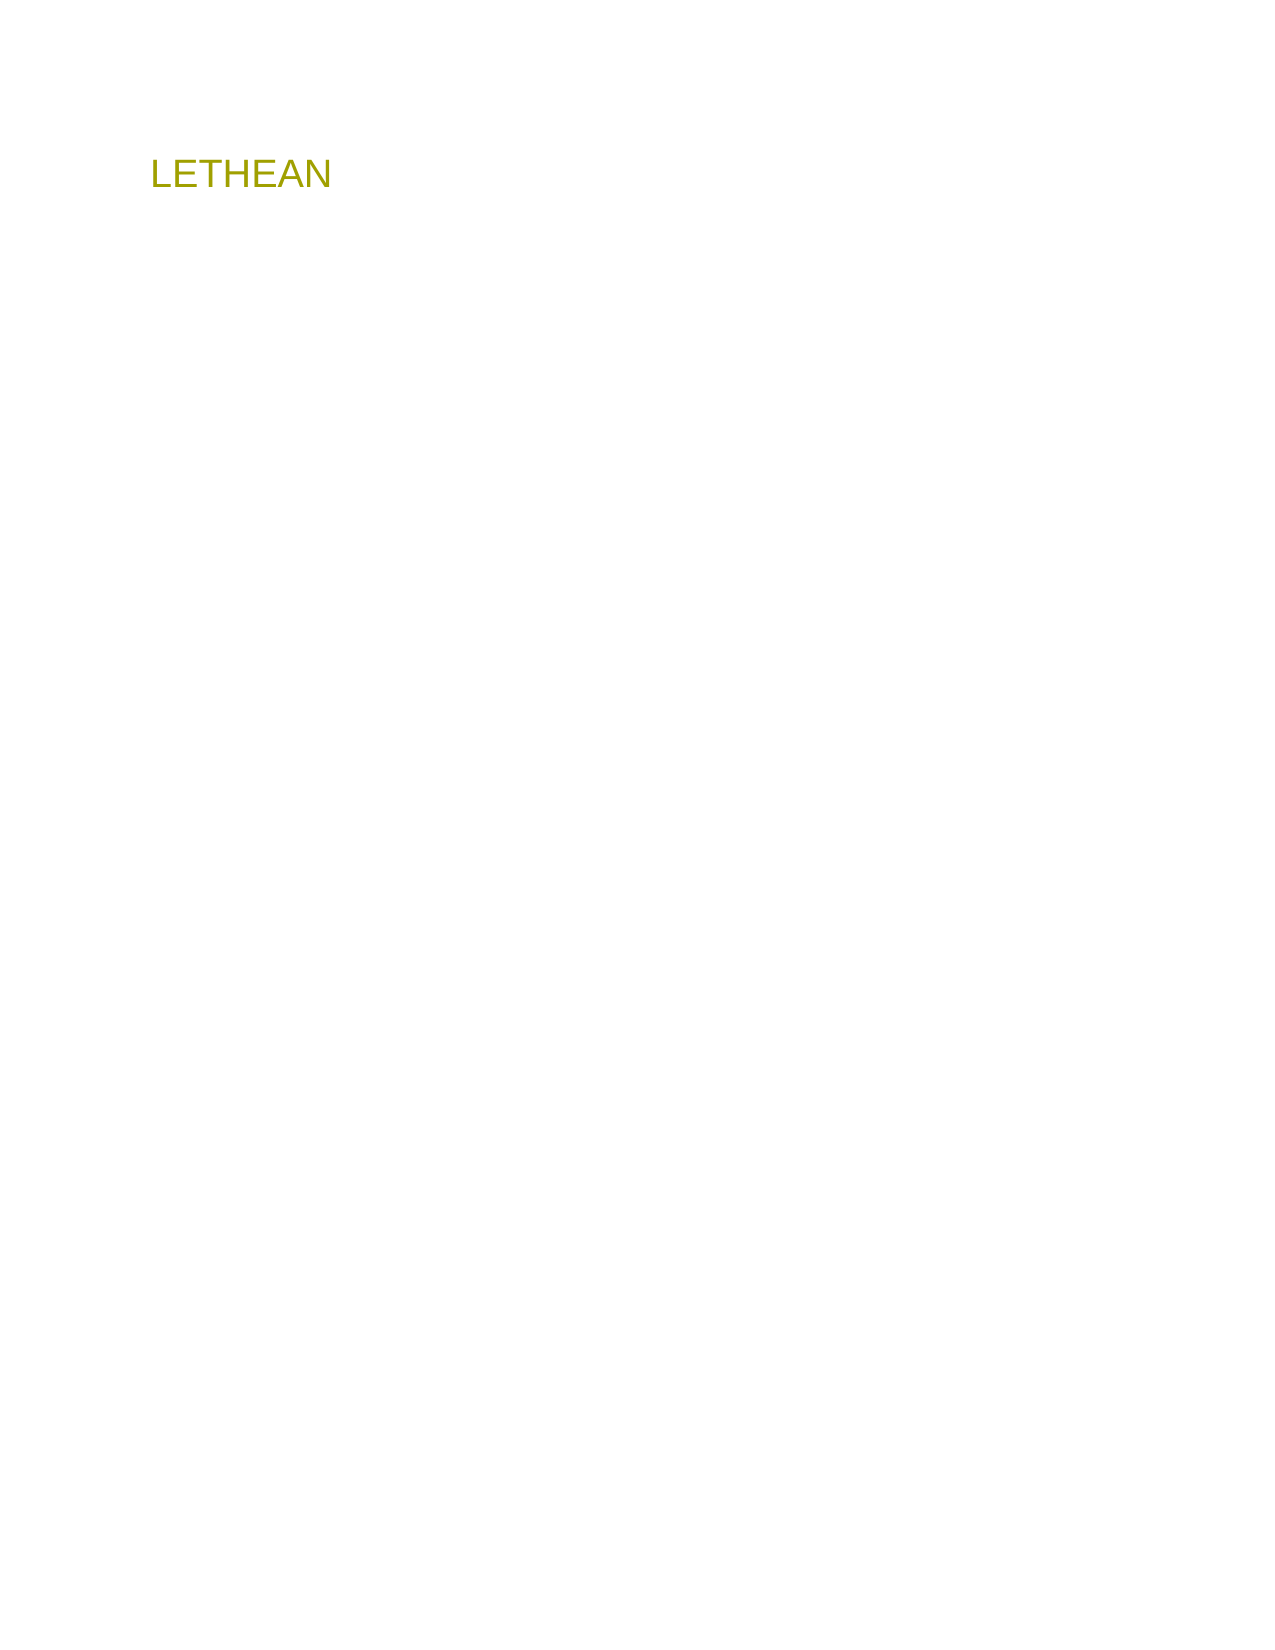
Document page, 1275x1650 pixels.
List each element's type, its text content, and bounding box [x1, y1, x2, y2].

text LETHEAN [150, 150, 1125, 196]
